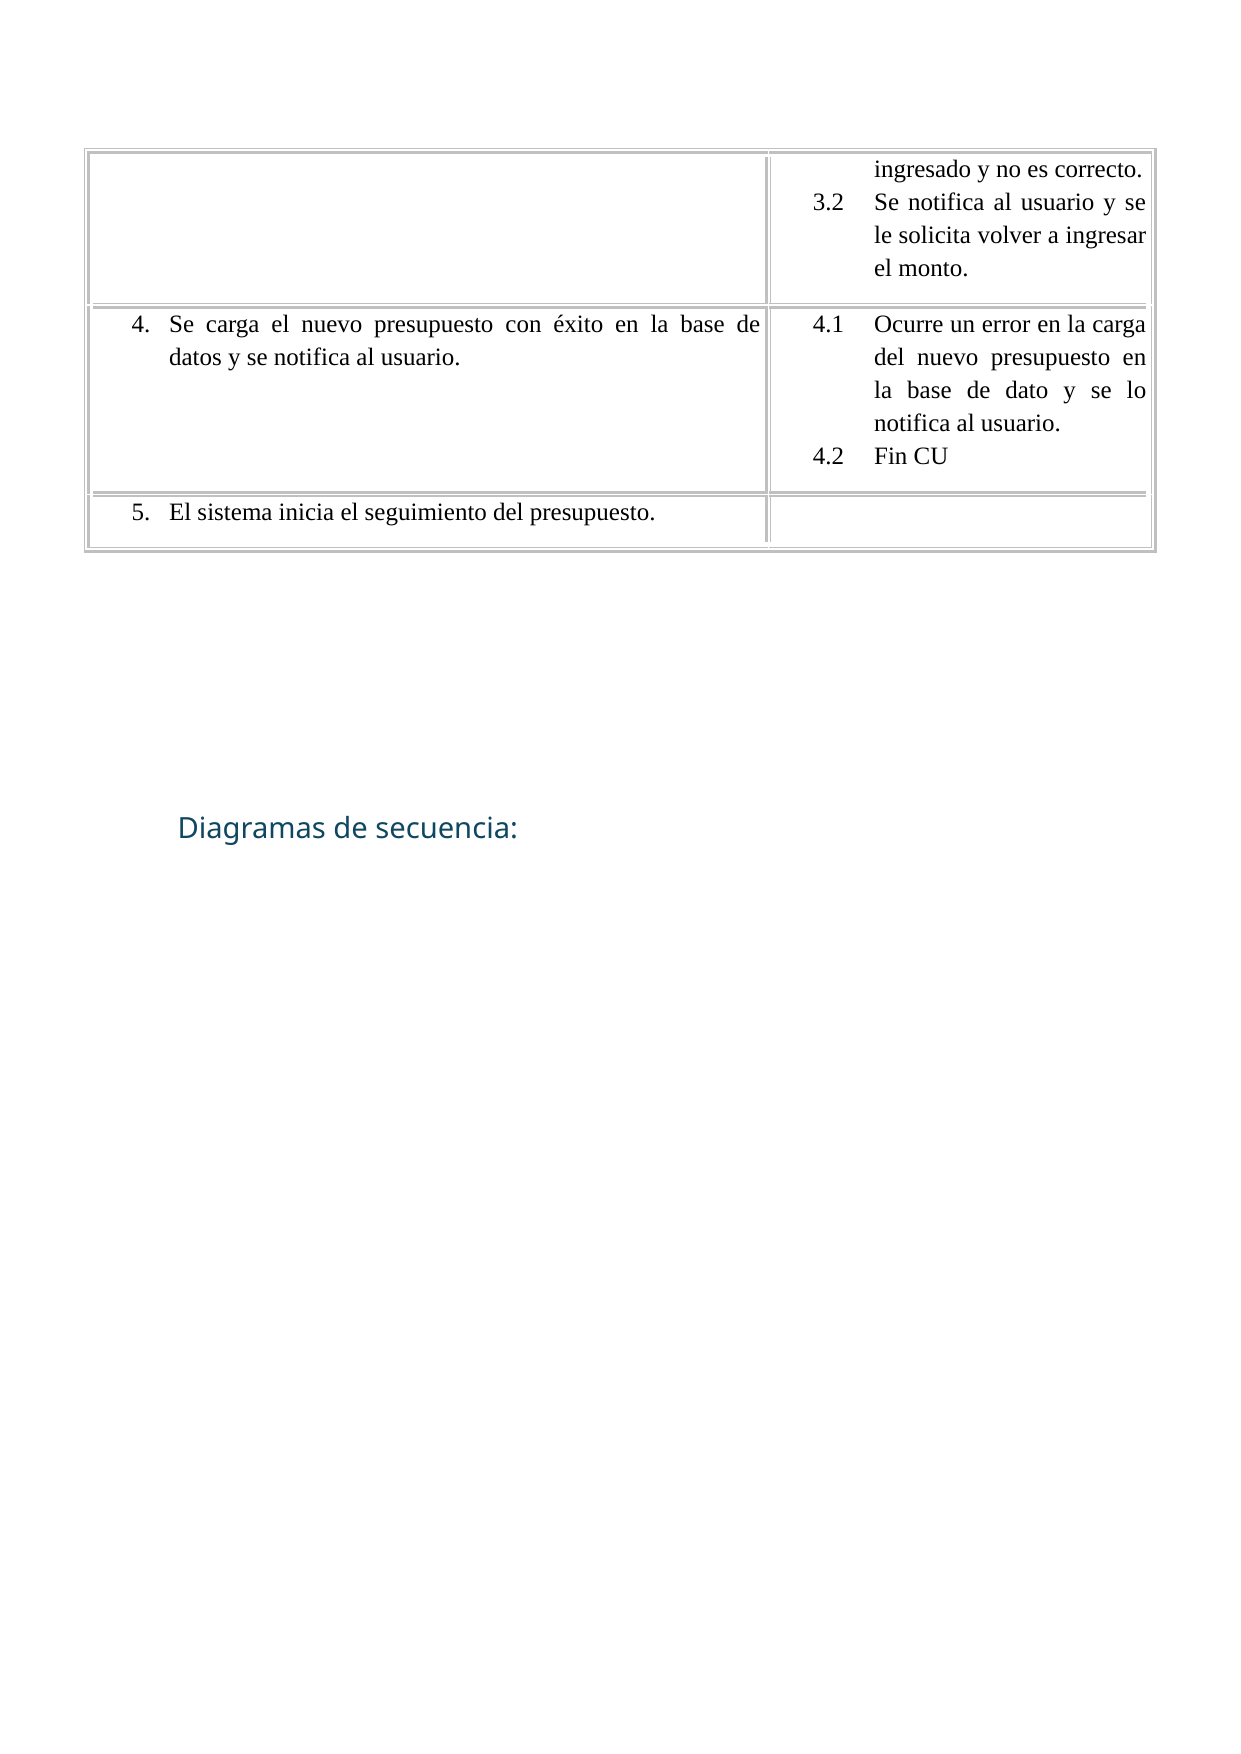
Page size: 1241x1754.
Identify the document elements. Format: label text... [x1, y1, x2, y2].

table_cell El sistema inicia el seguimiento del presupuesto. [87, 491, 768, 547]
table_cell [768, 149, 1154, 303]
table_cell Se carga el nuevo presupuesto con éxito en la base de datos y se notifica al usuario. [87, 303, 768, 491]
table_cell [90, 154, 768, 303]
subtitle Diagramas de secuencia: [177, 807, 1063, 847]
table_cell [768, 491, 1154, 547]
table_cell Ocurre un error en la carga del nuevo presupuesto en la base de dato y se lo notifica al usuario. Fin CU [768, 303, 1154, 491]
